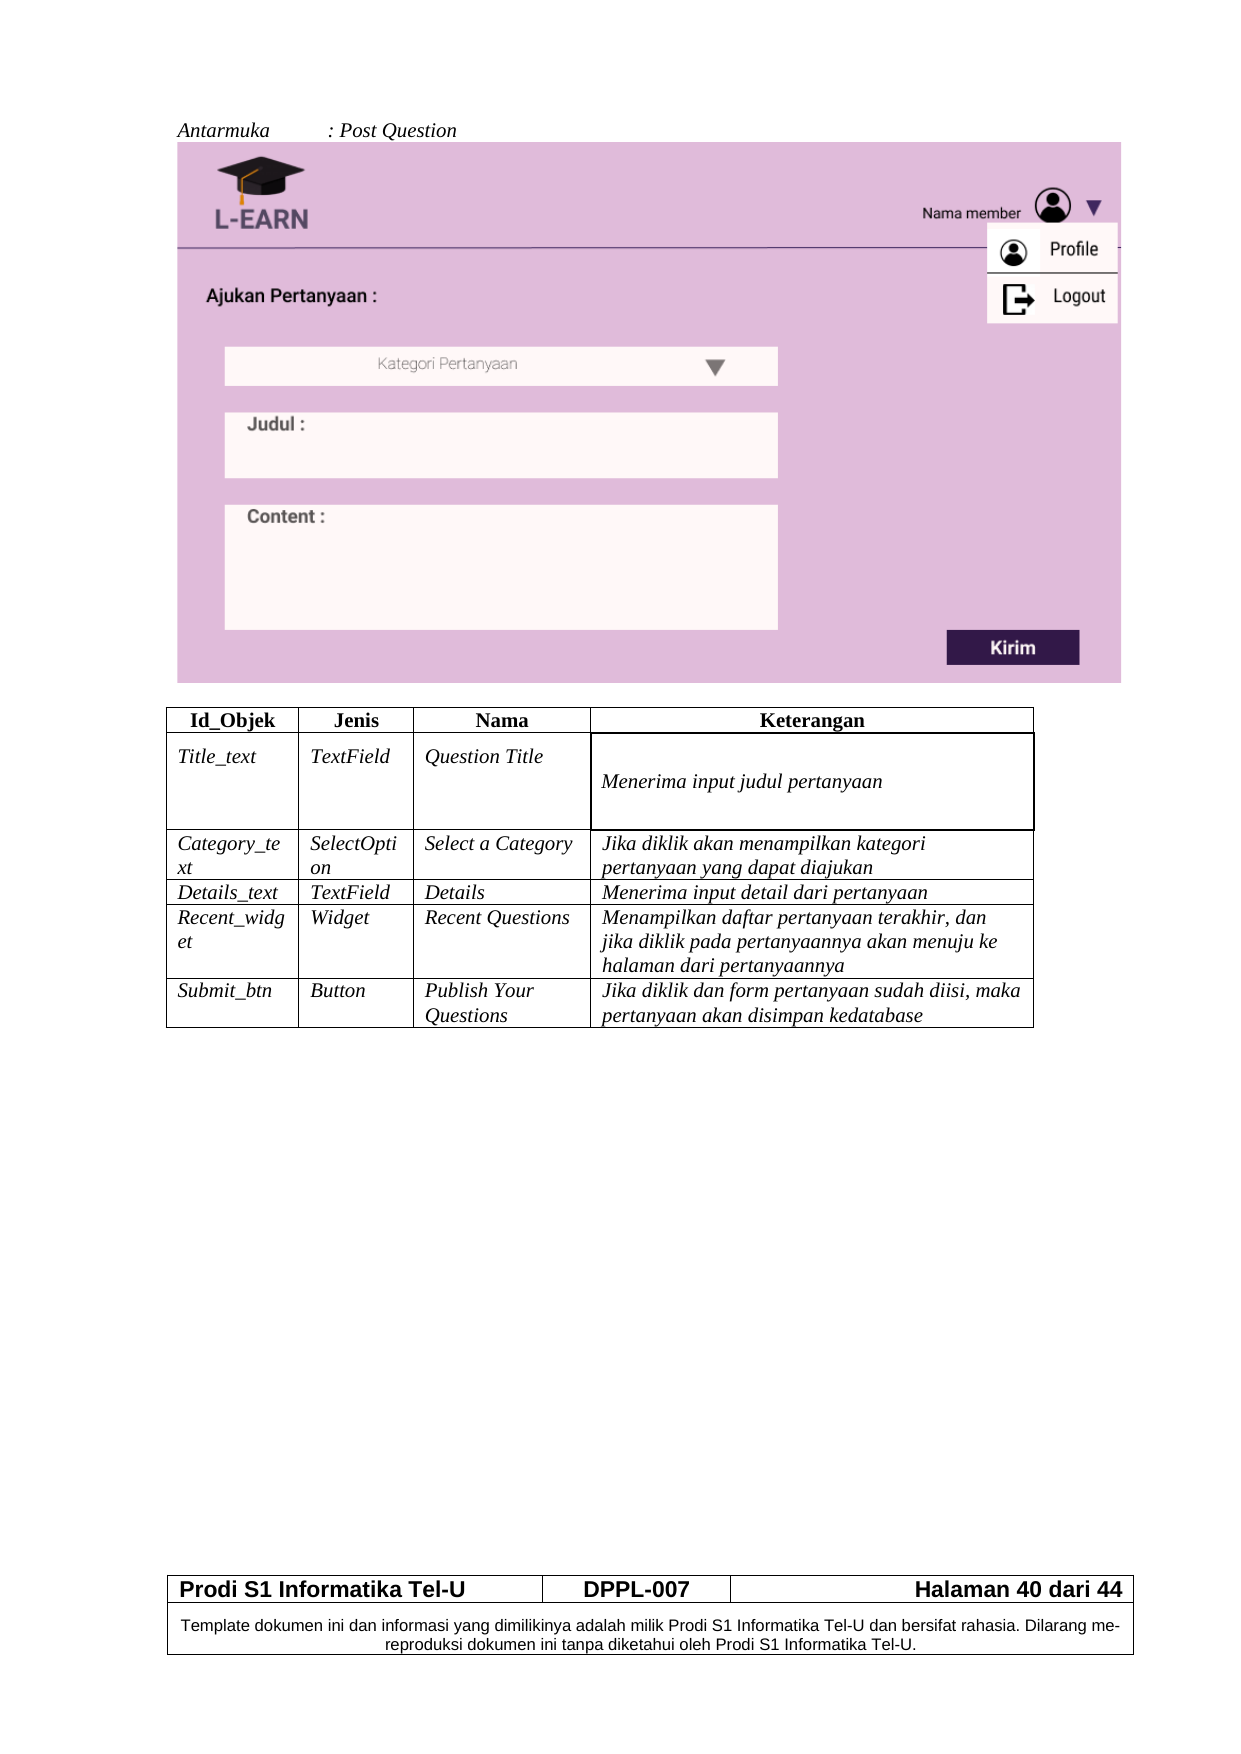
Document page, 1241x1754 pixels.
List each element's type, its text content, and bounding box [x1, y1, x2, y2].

table_cell Details [414, 880, 590, 904]
picture [177, 142, 1122, 683]
table_header Jenis [299, 708, 413, 732]
text Antarmuka : Post Question [177, 118, 1122, 142]
table_cell Button [299, 979, 413, 1027]
table_cell Widget [299, 905, 413, 977]
table_cell Menerima input detail dari pertanyaan [591, 880, 1033, 904]
table_cell TextField [299, 880, 413, 904]
table_cell Menerima input judul pertanyaan [592, 734, 1033, 829]
table_cell Details_text [167, 880, 298, 904]
table_header Id_Objek [167, 708, 298, 732]
table_cell Category_text [167, 830, 298, 879]
table_cell Publish Your Questions [414, 979, 590, 1027]
table_cell Menampilkan daftar pertanyaan terakhir, dan jika diklik pada pertanyaannya akan menuju ke halaman dari pertanyaannya [591, 905, 1033, 977]
table_cell Recent Questions [414, 905, 590, 977]
table_cell Jika diklik dan form pertanyaan sudah diisi, maka pertanyaan akan disimpan kedatabase [591, 979, 1033, 1027]
table_cell TextField [299, 733, 413, 829]
table_header Nama [414, 708, 590, 732]
table_cell Select a Category [414, 830, 590, 879]
table_cell Submit_btn [167, 979, 298, 1027]
table_header Keterangan [591, 708, 1033, 732]
table_cell Question Title [414, 733, 590, 829]
table_cell Title_text [167, 733, 298, 829]
table_cell Recent_widget [167, 905, 298, 977]
table_cell Jika diklik akan menampilkan kategori pertanyaan yang dapat diajukan [591, 831, 1033, 879]
table_cell SelectOption [299, 830, 413, 879]
